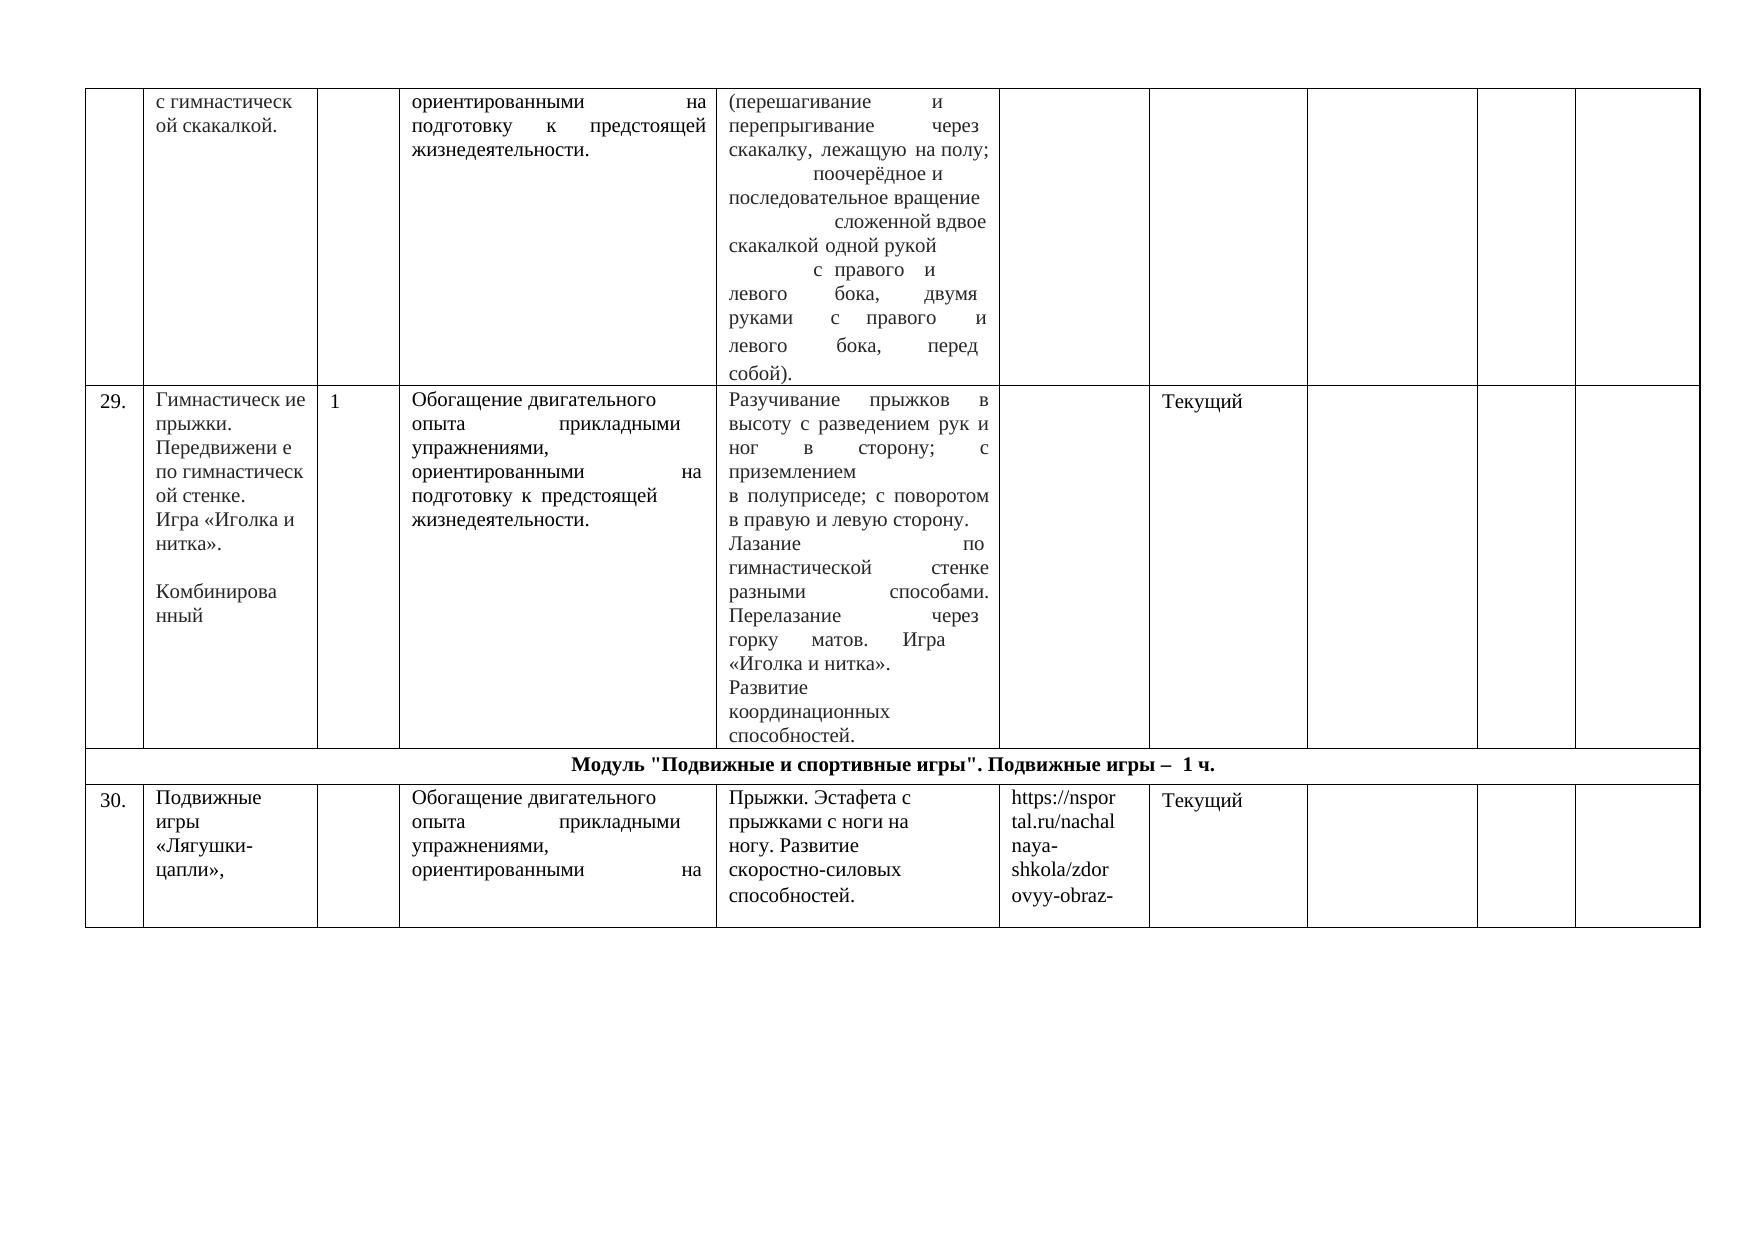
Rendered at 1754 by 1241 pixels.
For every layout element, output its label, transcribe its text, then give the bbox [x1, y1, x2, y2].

table_cell [318, 785, 399, 927]
table_cell https://nspor tal.ru/nachal naya- shkola/zdor ovyy-obraz- [1000, 785, 1149, 927]
table_header [1308, 89, 1477, 385]
table_cell [1308, 785, 1477, 927]
table_header [86, 89, 143, 385]
table_cell Обогащение двигательного опыта прикладными упражнениями, ориентированными на [400, 785, 716, 927]
table_header [1478, 89, 1575, 385]
table_cell Текущий [1150, 785, 1307, 927]
table_header [318, 89, 399, 385]
table_cell Обогащение двигательного опыта прикладными упражнениями, ориентированными на подготовку к предстоящей жизнедеятельности. [400, 386, 716, 747]
table_cell [1478, 785, 1575, 927]
table_cell [1576, 785, 1699, 927]
table_cell 30. [86, 785, 143, 927]
table_header ориентированными на подготовку к предстоящей жизнедеятельности. [400, 89, 716, 385]
table_cell 1 [318, 386, 399, 747]
table_cell Разучивание прыжков в высоту с разведением рук и ног в сторону; с приземлением в полуприседе; с поворотом в правую и левую сторону. Лазание по гимнастической стенке разными способами. Перелазание через горку матов. Игра «Иголка и нитка». Развитие координационных способностей. [717, 386, 999, 747]
table_header [1000, 89, 1149, 385]
table_cell [1576, 386, 1699, 747]
table_cell Текущий [1150, 386, 1307, 747]
table_cell Гимнастическ ие прыжки. Передвижени е по гимнастическ ой стенке. Игра «Иголка и нитка». Комбинирова нный [144, 386, 317, 747]
table_cell [1478, 386, 1575, 747]
table_header [1150, 89, 1307, 385]
table_cell Подвижные игры «Лягушки- цапли», [144, 785, 317, 927]
table_header [1576, 89, 1699, 385]
table_header с гимнастическ ой скакалкой. [144, 89, 317, 385]
table_cell [1308, 386, 1477, 747]
table_cell Прыжки. Эстафета с прыжками с ноги на ногу. Развитие скоростно-силовых способностей. [717, 785, 999, 927]
table_cell Модуль "Подвижные и спортивные игры". Подвижные игры – 1 ч. [86, 749, 1699, 784]
table_cell 29. [86, 386, 143, 747]
table_cell [1000, 386, 1149, 747]
table_header (перешагивание и перепрыгивание через скакалку, лежащую на полу; поочерёдное и последовательное вращение сложенной вдвое скакалкой одной рукой с правого и левого бока, двумя руками с правого и левого бока, перед собой). [717, 89, 999, 385]
